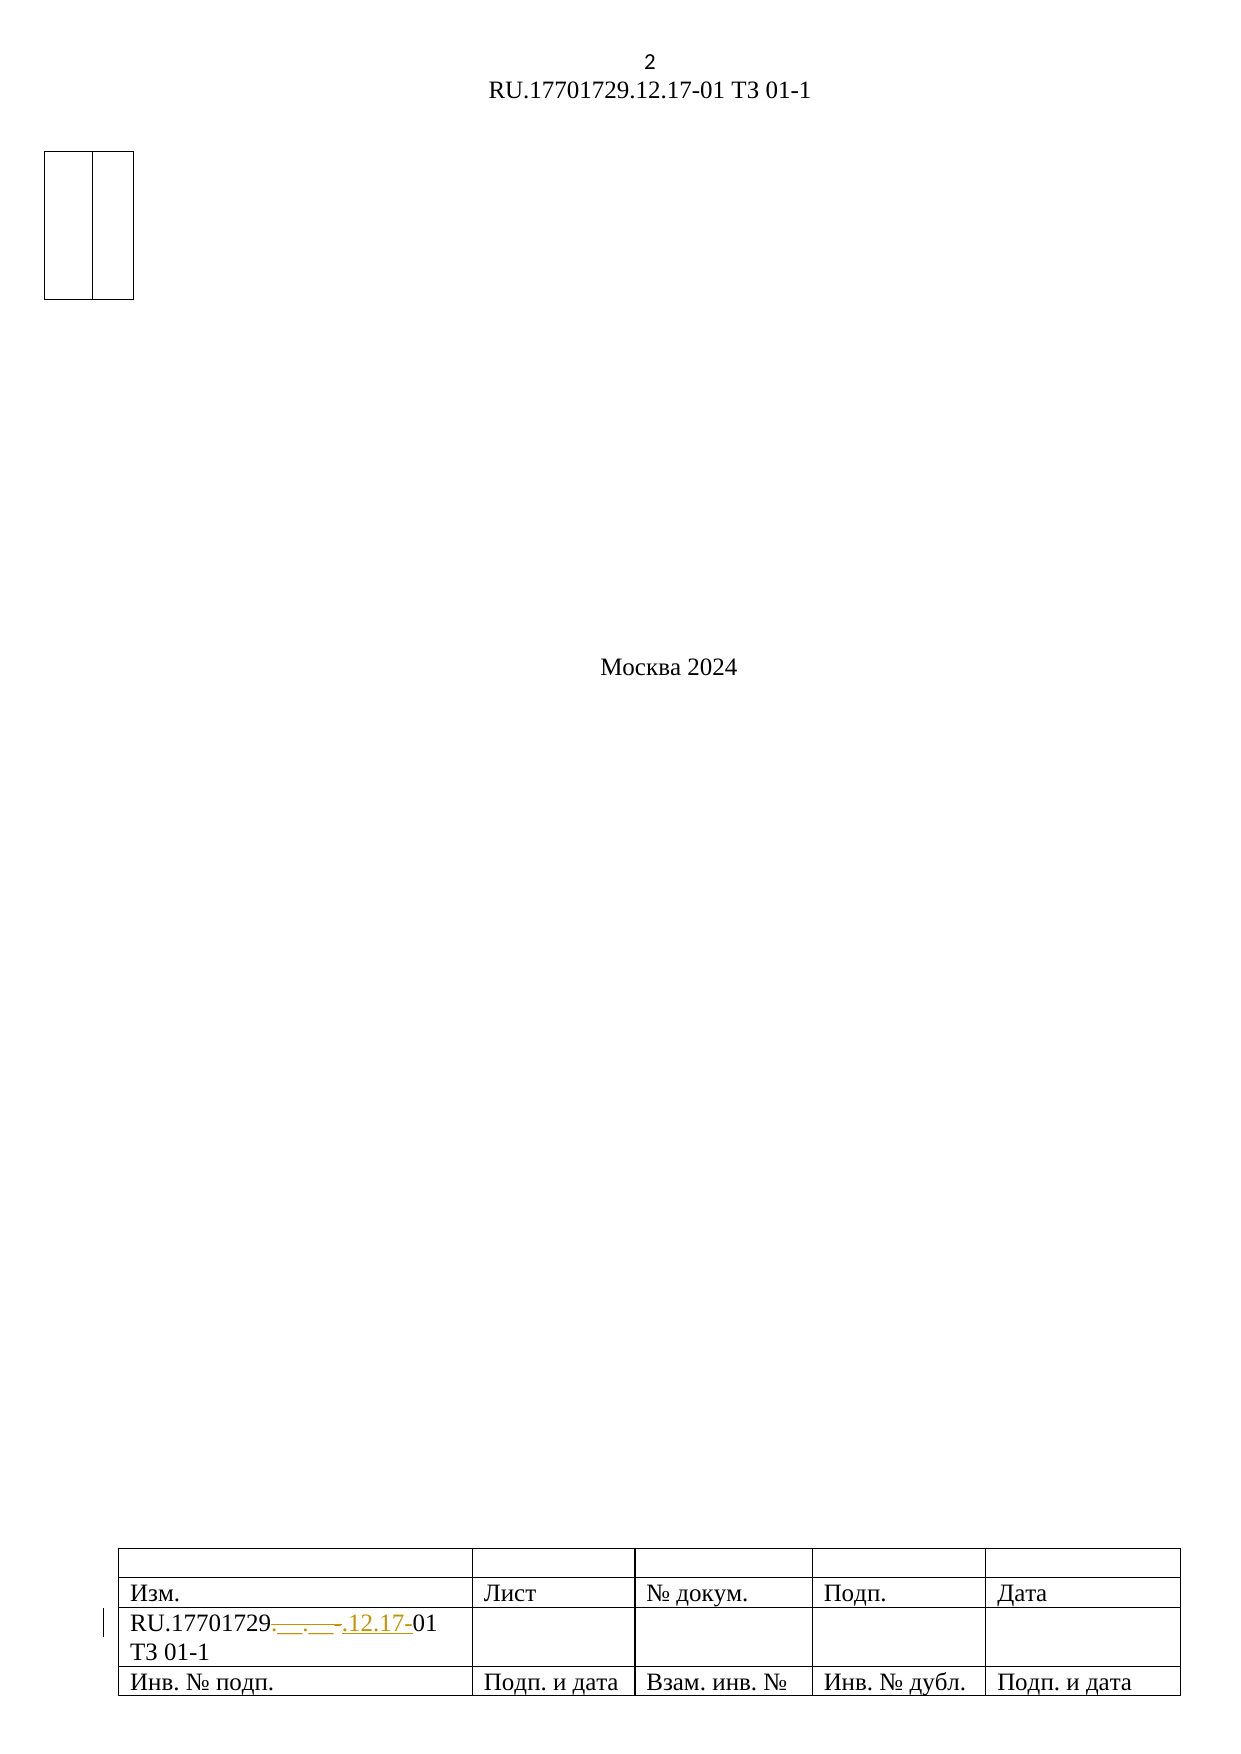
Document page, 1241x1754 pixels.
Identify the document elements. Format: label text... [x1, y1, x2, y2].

table_cell [11, 151, 145, 872]
table_cell Москва 2024 [145, 151, 1192, 872]
